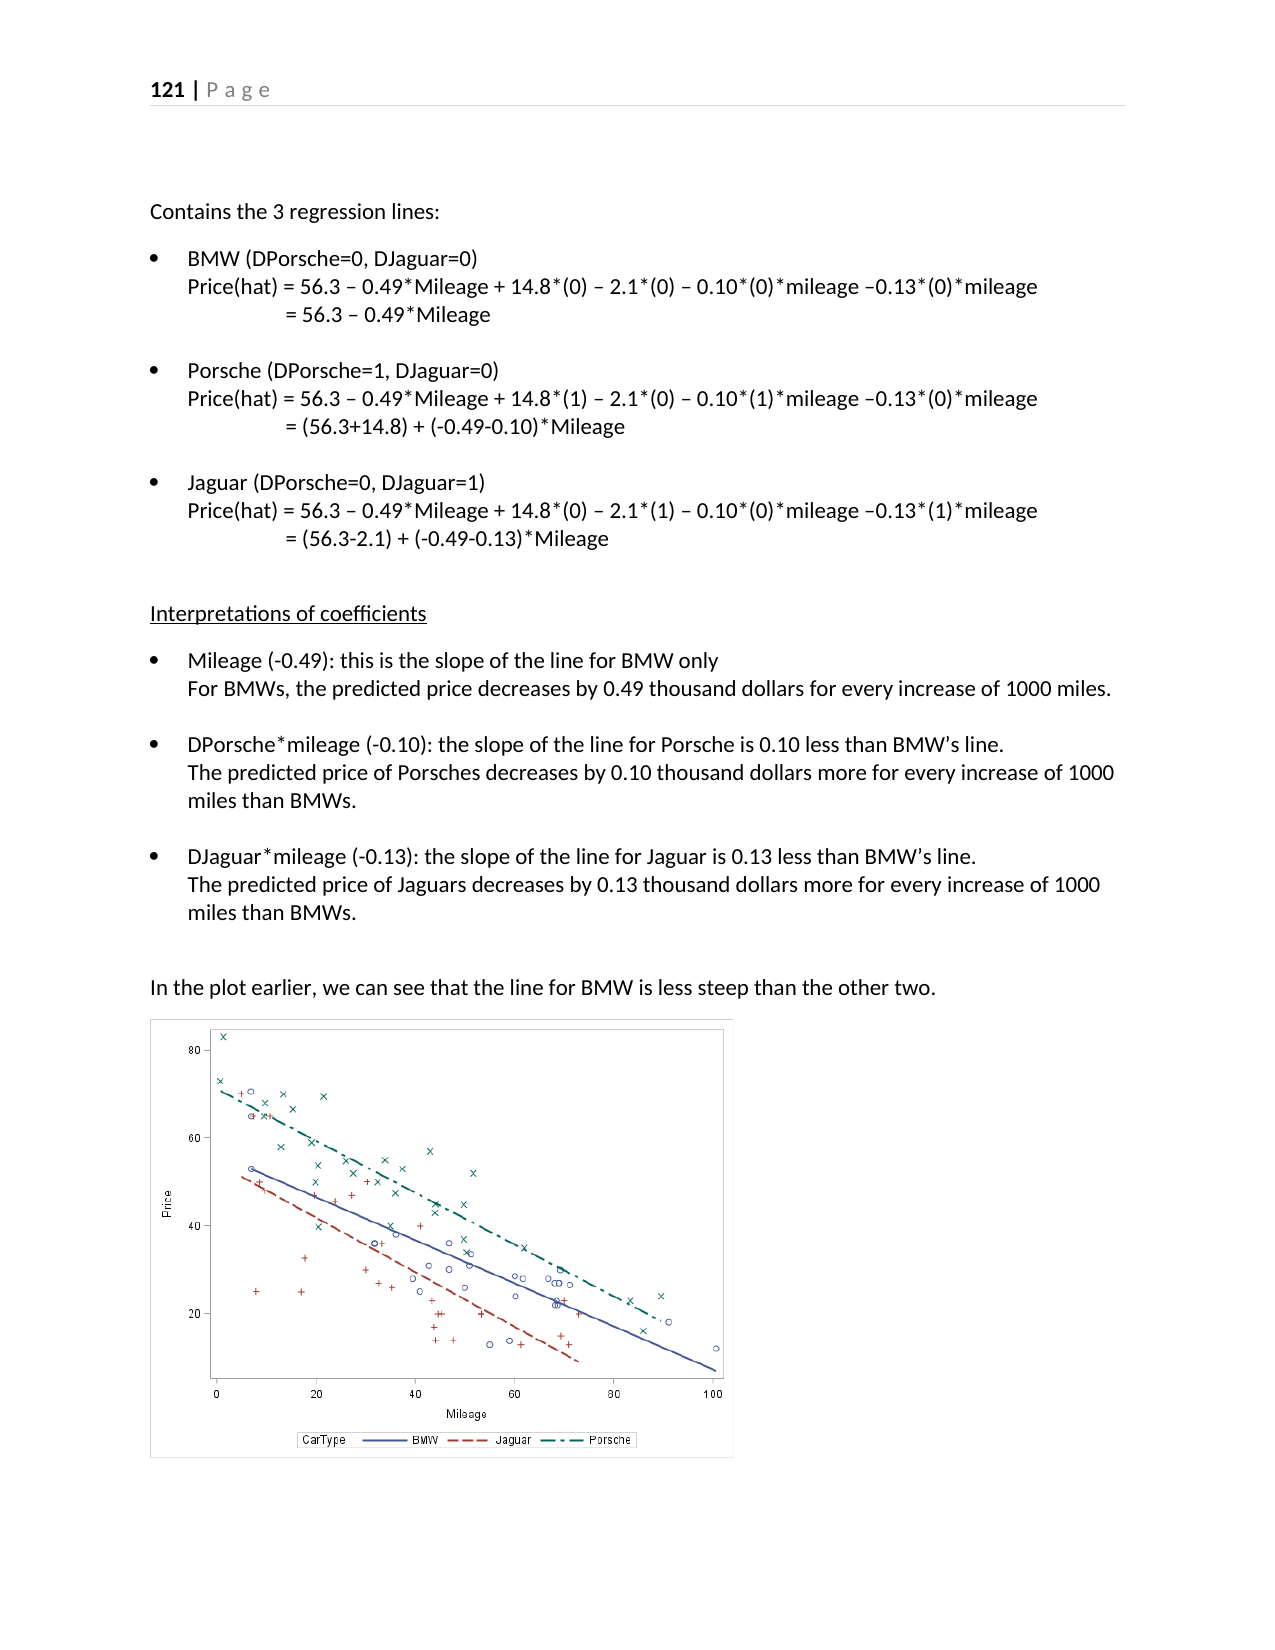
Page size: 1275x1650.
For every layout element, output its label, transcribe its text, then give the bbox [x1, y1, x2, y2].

list Jaguar (DPorsche=0, DJaguar=1) Price(hat) = 56.3 – 0.49*Mileage + 14.8*(0) – 2.1*(1) – 0.10*(0)*mileage –0.13*(1)*mileage = (56.3-2.1) + (-0.49-0.13)*Mileage [150, 468, 1125, 552]
picture [150, 1019, 734, 1458]
list BMW (DPorsche=0, DJaguar=0) Price(hat) = 56.3 – 0.49*Mileage + 14.8*(0) – 2.1*(0) – 0.10*(0)*mileage –0.13*(0)*mileage = 56.3 – 0.49*Mileage [150, 244, 1125, 356]
list DPorsche*mileage (-0.10): the slope of the line for Porsche is 0.10 less than BMW’s line. The predicted price of Porsches decreases by 0.10 thousand dollars more for every increase of 1000 miles than BMWs. [150, 730, 1125, 842]
text In the plot earlier, we can see that the line for BMW is less steep than the other two. [150, 973, 1125, 1001]
text Contains the 3 regression lines: [150, 197, 1125, 225]
list DJaguar*mileage (-0.13): the slope of the line for Jaguar is 0.13 less than BMW’s line. The predicted price of Jaguars decreases by 0.13 thousand dollars more for every increase of 1000 miles than BMWs. [150, 842, 1125, 926]
list Porsche (DPorsche=1, DJaguar=0) Price(hat) = 56.3 – 0.49*Mileage + 14.8*(1) – 2.1*(0) – 0.10*(1)*mileage –0.13*(0)*mileage = (56.3+14.8) + (-0.49-0.10)*Mileage [150, 356, 1125, 468]
list Mileage (-0.49): this is the slope of the line for BMW only For BMWs, the predicted price decreases by 0.49 thousand dollars for every increase of 1000 miles. [150, 646, 1125, 730]
text Interpretations of coefficients [150, 599, 1125, 627]
